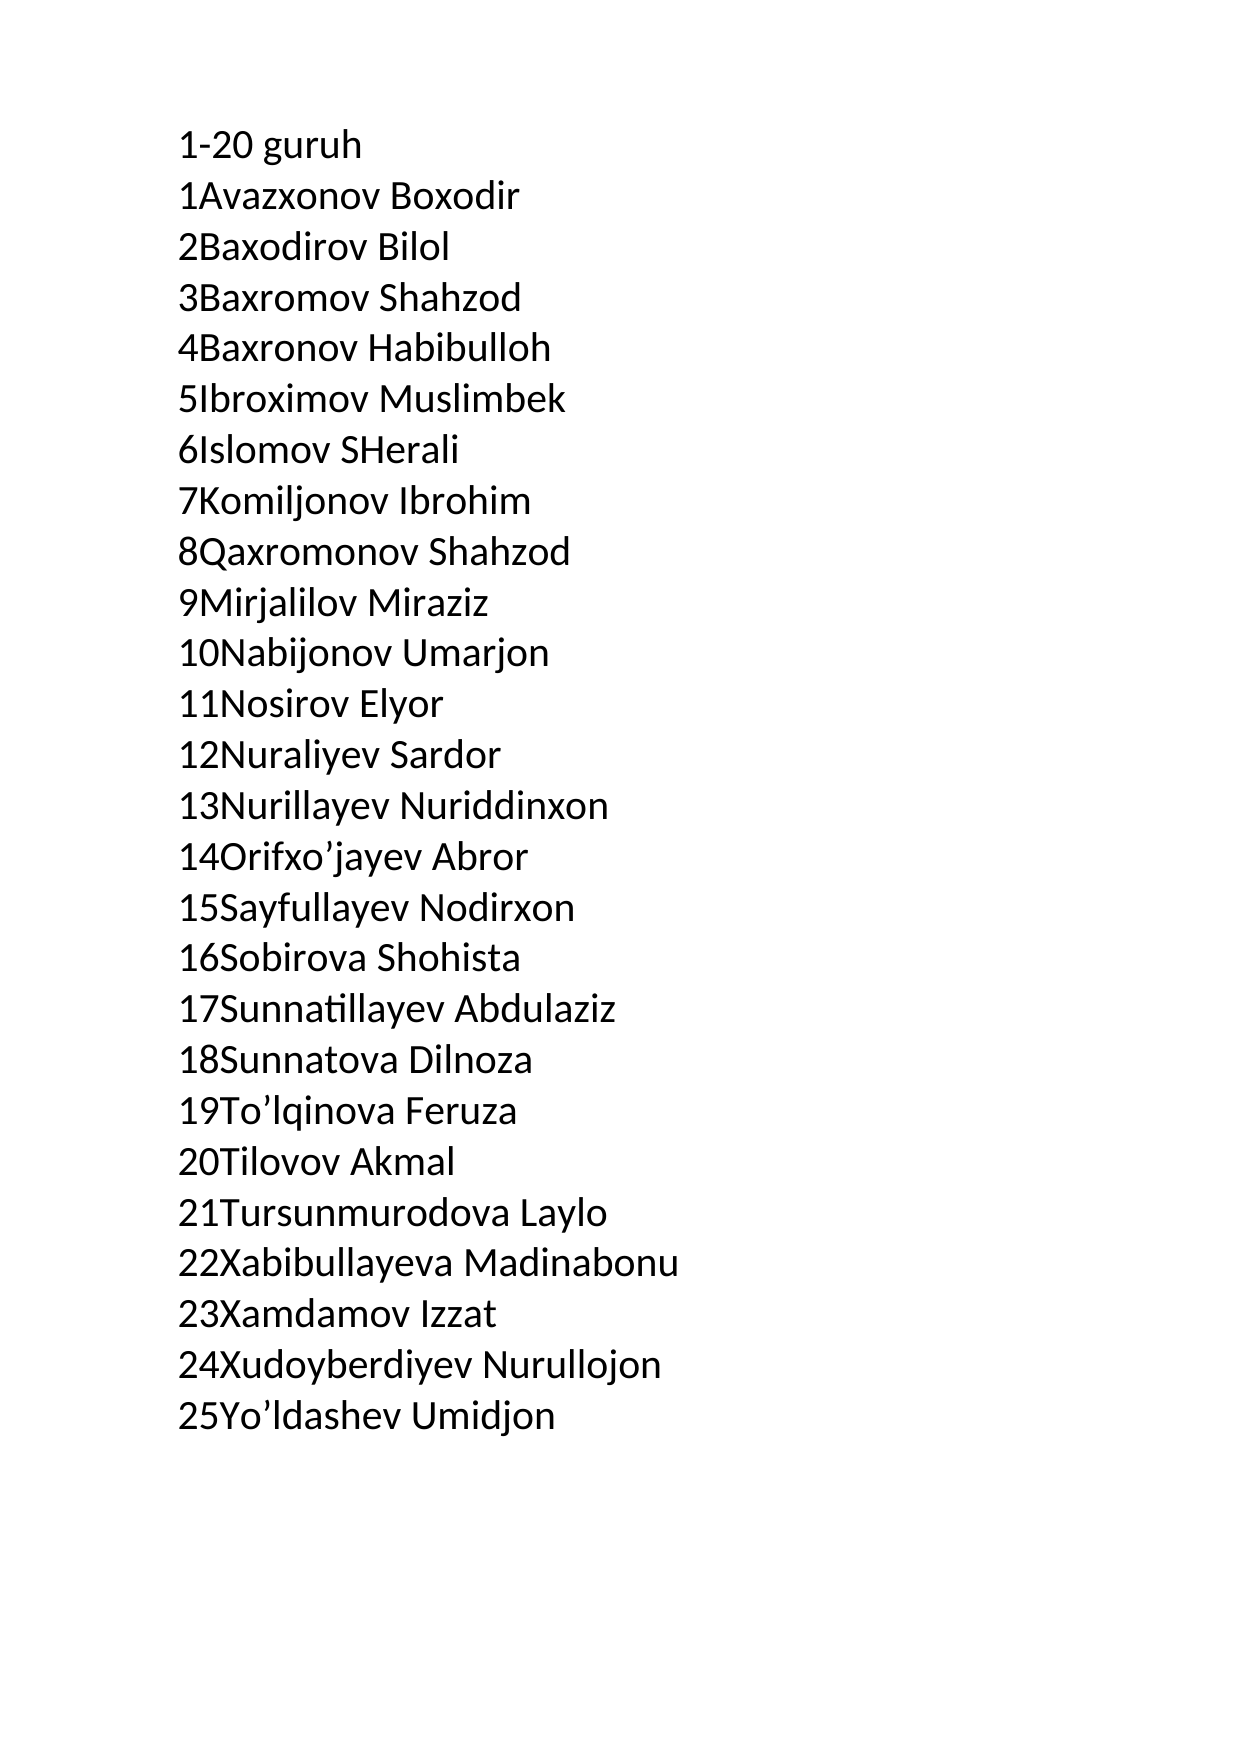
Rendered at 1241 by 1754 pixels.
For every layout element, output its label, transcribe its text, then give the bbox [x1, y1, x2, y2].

text 7Komiljonov Ibrohim [177, 474, 1152, 525]
text 3Baxromov Shahzod [177, 271, 1152, 321]
text 19To’lqinova Feruza [177, 1084, 1152, 1135]
text 15Sayfullayev Nodirxon [177, 881, 1152, 931]
text 10Nabijonov Umarjon [177, 626, 1152, 677]
text 12Nuraliyev Sardor [177, 728, 1152, 779]
text 13Nurillayev Nuriddinxon [177, 779, 1152, 830]
text 8Qaxromonov Shahzod [177, 525, 1152, 576]
text 24Xudoyberdiyev Nurullojon [177, 1338, 1152, 1389]
text 14Orifxo’jayev Abror [177, 830, 1152, 881]
text 23Xamdamov Izzat [177, 1287, 1152, 1338]
text 22Xabibullayeva Madinabonu [177, 1236, 1152, 1287]
text 5Ibroximov Muslimbek [177, 372, 1152, 423]
text 21Tursunmurodova Laylo [177, 1186, 1152, 1236]
text 6Islomov SHerali [177, 423, 1152, 474]
text 2Baxodirov Bilol [177, 220, 1152, 271]
text 16Sobirova Shohista [177, 931, 1152, 982]
text 1-20 guruh [177, 118, 1152, 169]
text 20Tilovov Akmal [177, 1135, 1152, 1186]
text 25Yo’ldashev Umidjon [177, 1389, 1152, 1440]
text 11Nosirov Elyor [177, 677, 1152, 728]
text 1Avazxonov Boxodir [177, 169, 1152, 220]
text 9Mirjalilov Miraziz [177, 576, 1152, 626]
text 4Baxronov Habibulloh [177, 321, 1152, 372]
text 17Sunnatillayev Abdulaziz [177, 982, 1152, 1033]
text 18Sunnatova Dilnoza [177, 1033, 1152, 1084]
